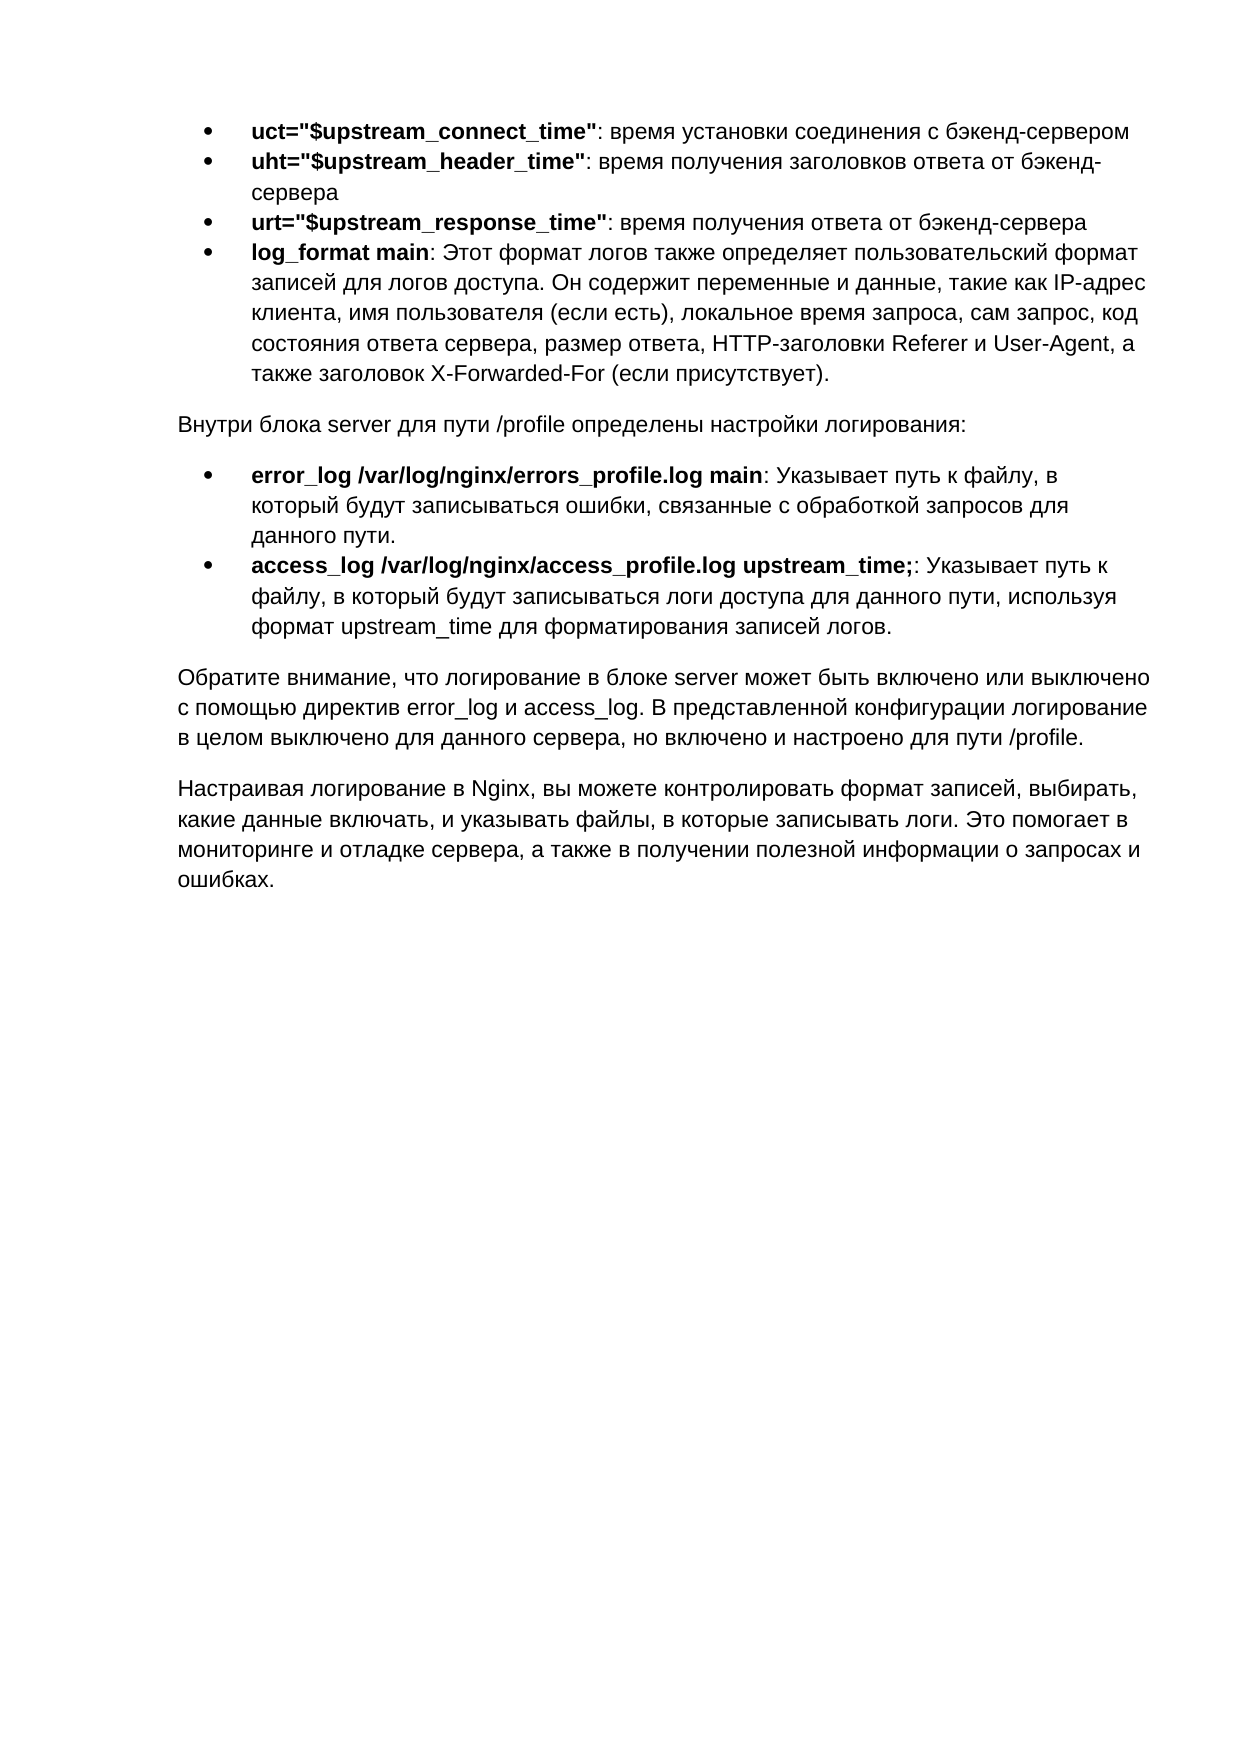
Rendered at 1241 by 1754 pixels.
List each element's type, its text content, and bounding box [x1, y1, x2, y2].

text Настраивая логирование в Nginx, вы можете контролировать формат записей, выбирать, какие данные включать, и указывать файлы, в которые записывать логи. Это помогает в мониторинге и отладке сервера, а также в получении полезной информации о запросах и ошибках. [177, 775, 1152, 892]
list error_log /var/log/nginx/errors_profile.log main: Указывает путь к файлу, в который будут записываться ошибки, связанные с обработкой запросов для данного пути. [213, 462, 1152, 549]
list uht="$upstream_header_time": время получения заголовков ответа от бэкенд-сервера [213, 148, 1152, 205]
list log_format main: Этот формат логов также определяет пользовательский формат записей для логов доступа. Он содержит переменные и данные, такие как IP-адрес клиента, имя пользователя (если есть), локальное время запроса, сам запрос, код состояния ответа сервера, размер ответа, HTTP-заголовки Referer и User-Agent, а также заголовок X-Forwarded-For (если присутствует). [213, 239, 1152, 386]
text Обратите внимание, что логирование в блоке server может быть включено или выключено с помощью директив error_log и access_log. В представленной конфигурации логирование в целом выключено для данного сервера, но включено и настроено для пути /profile. [177, 664, 1152, 751]
text Внутри блока server для пути /profile определены настройки логирования: [177, 411, 1152, 437]
list urt="$upstream_response_time": время получения ответа от бэкенд-сервера [213, 209, 1152, 235]
list uct="$upstream_connect_time": время установки соединения с бэкенд-сервером [213, 118, 1152, 144]
list access_log /var/log/nginx/access_profile.log upstream_time;: Указывает путь к файлу, в который будут записываться логи доступа для данного пути, используя формат upstream_time для форматирования записей логов. [213, 552, 1152, 639]
